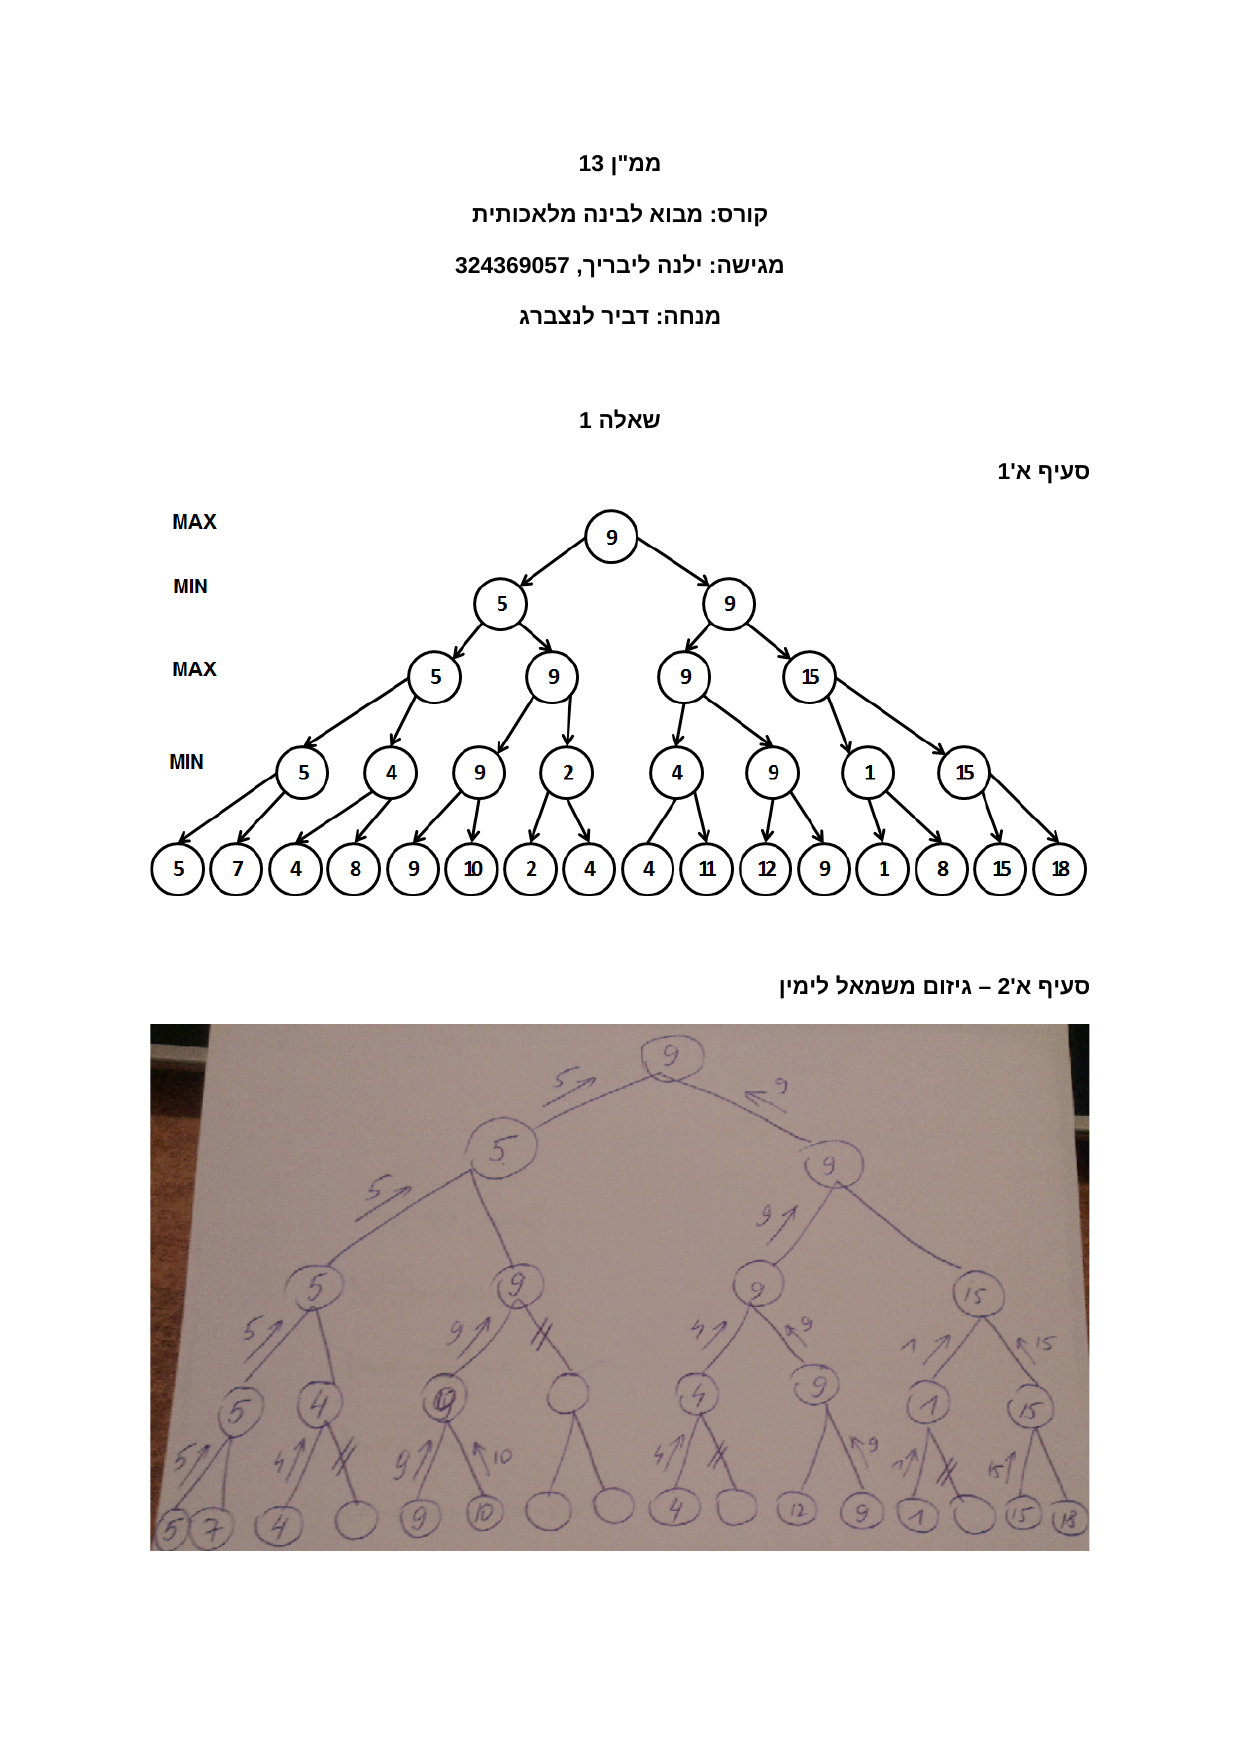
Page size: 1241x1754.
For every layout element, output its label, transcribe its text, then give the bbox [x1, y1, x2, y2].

picture [150, 509, 1090, 896]
text ממ"ן 13 [150, 150, 1090, 176]
picture [150, 1024, 1090, 1551]
text סעיף א'2 – גיזום משמאל לימין [150, 973, 1090, 999]
text מגישה: ילנה ליבריך, 324369057 [150, 252, 1090, 278]
text שאלה 1 [150, 407, 1090, 433]
text סעיף א'1 [150, 458, 1090, 484]
text קורס: מבוא לבינה מלאכותית [150, 201, 1090, 227]
text מנחה: דביר לנצברג [150, 303, 1090, 329]
